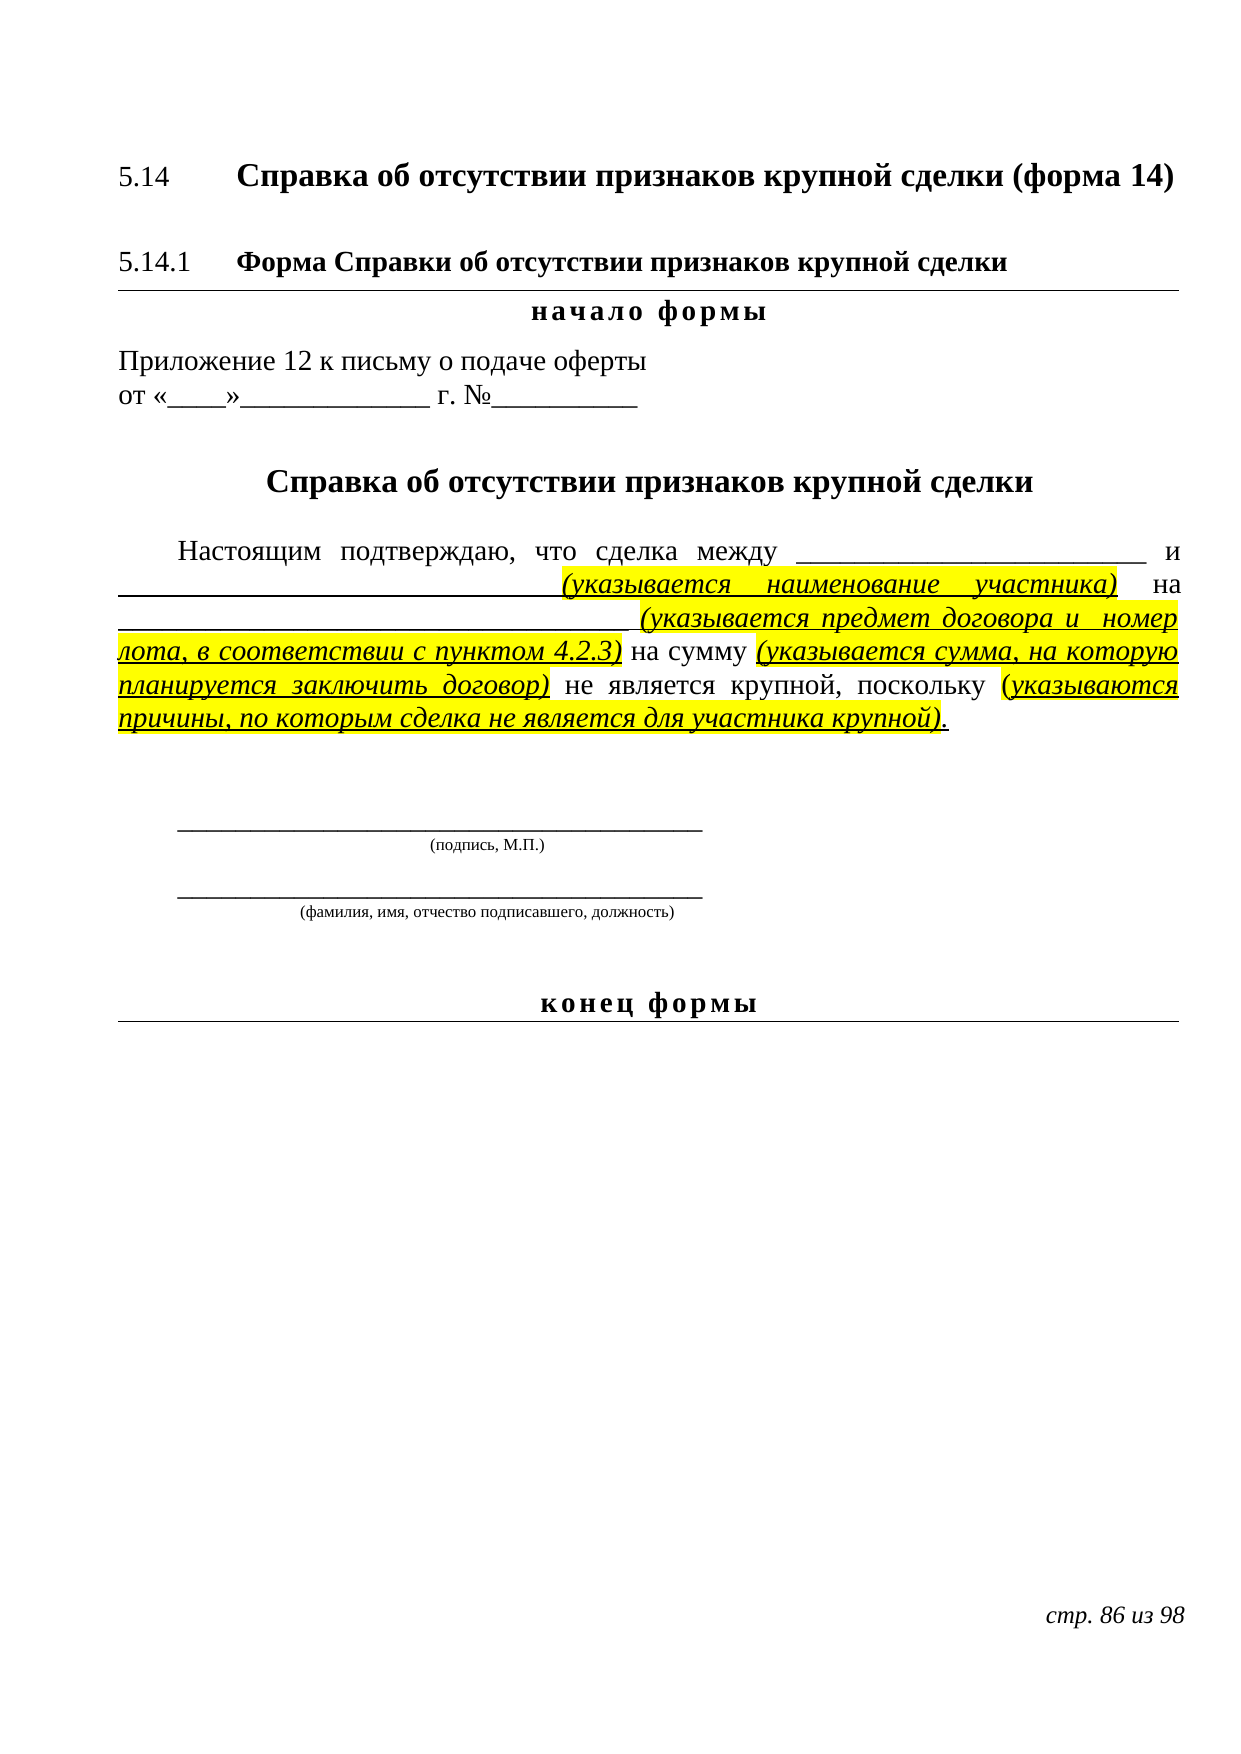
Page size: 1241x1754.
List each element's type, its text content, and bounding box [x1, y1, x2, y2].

text Настоящим подтверждаю, что сделка между ________________________ и ____________________________ (указывается наименование участника) на ___________________________________ (указывается предмет договора и номер лота, в соответствии с пунктом 4.2.3) на сумму (указывается сумма, на которую планируется заключить договор) не является крупной, поскольку (указываются причины, по которым сделка не является для участника крупной). [118, 533, 1181, 734]
text начало формы [118, 291, 1179, 327]
text конец формы [118, 986, 1179, 1021]
text (подпись, М.П.) [118, 834, 797, 868]
text Приложение 12 к письму о подаче оферты от «____»_____________ г. №__________ [118, 343, 1181, 411]
subtitle Справка об отсутствии признаков крупной сделки (форма 14) [118, 156, 1181, 194]
list Форма Справки об отсутствии признаков крупной сделки [118, 244, 1181, 277]
text (фамилия, имя, отчество подписавшего, должность) [118, 902, 797, 935]
text ____________________________________ [118, 868, 1181, 902]
text Справка об отсутствии признаков крупной сделки [118, 461, 1181, 499]
text ____________________________________ [118, 801, 1181, 834]
